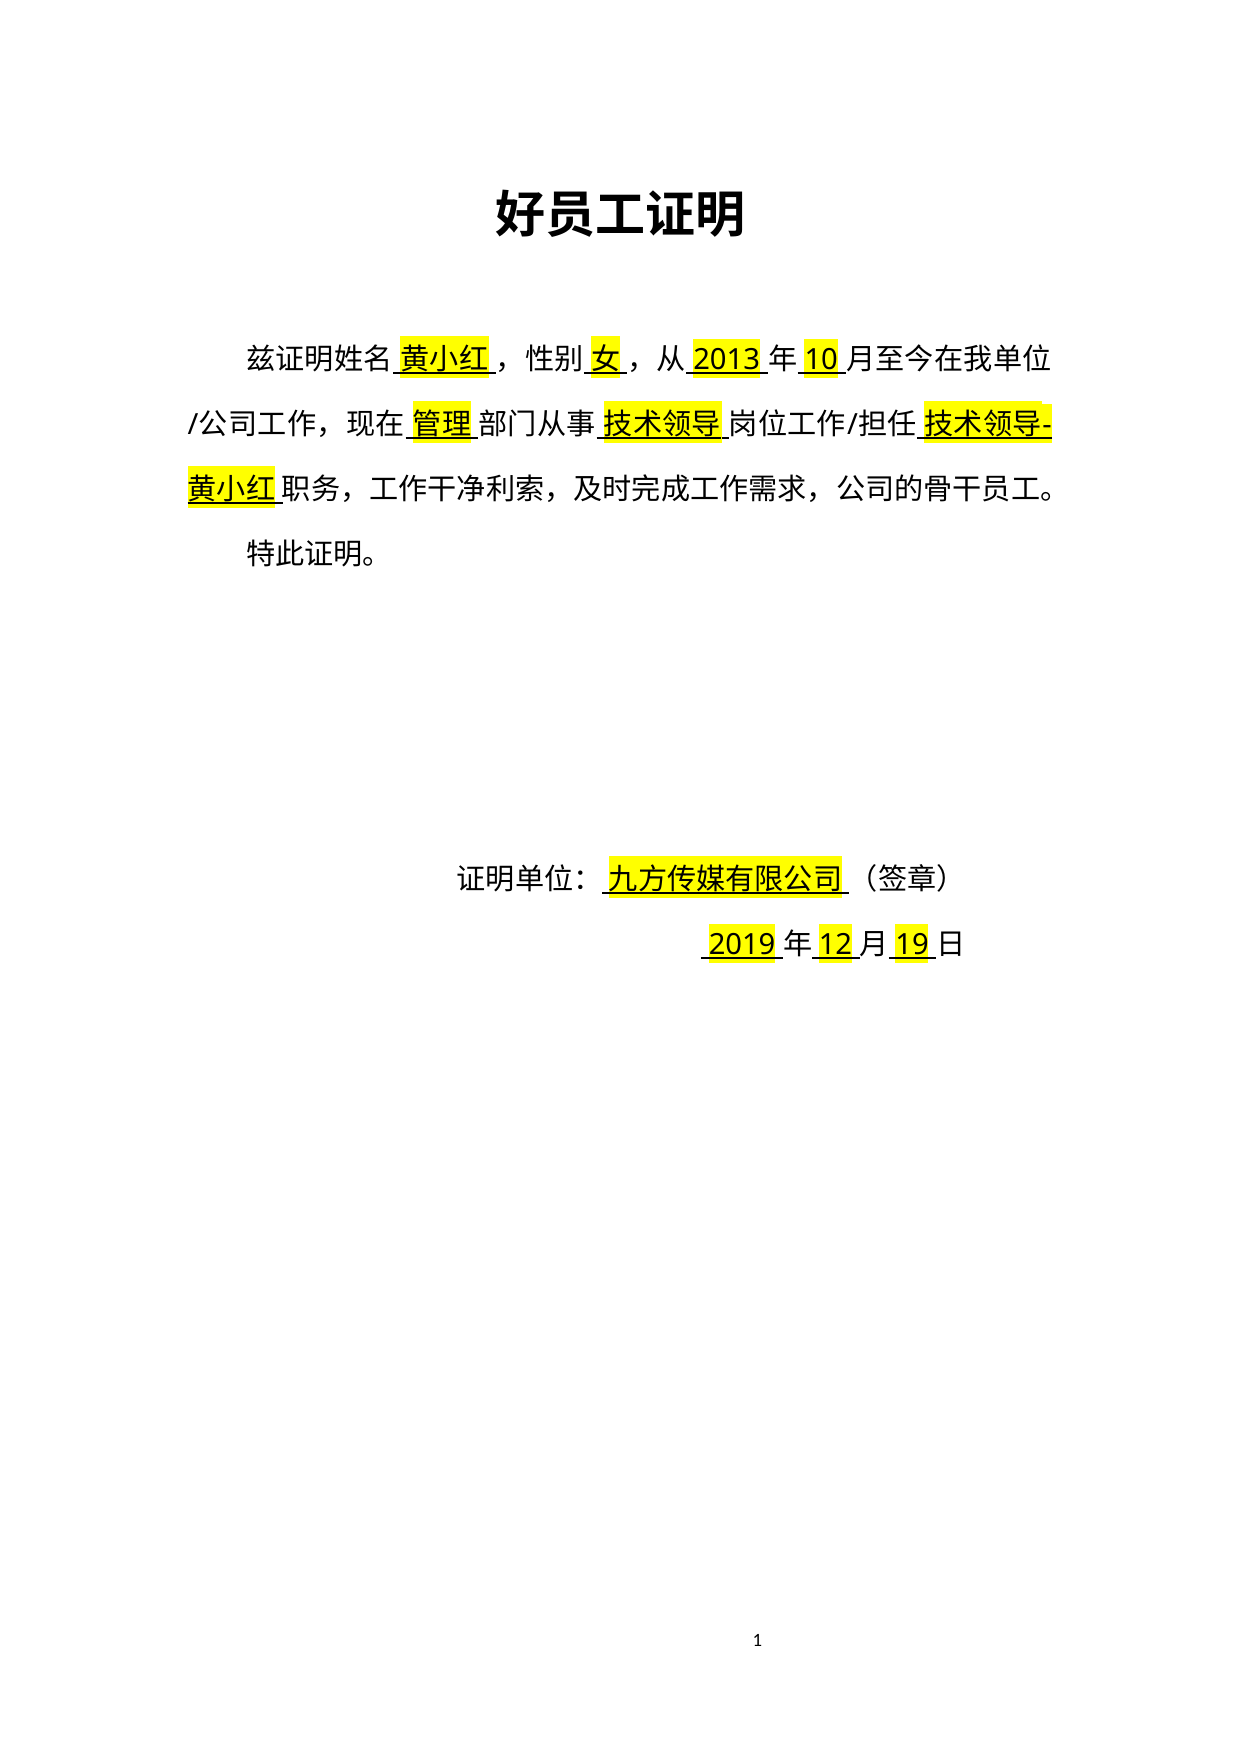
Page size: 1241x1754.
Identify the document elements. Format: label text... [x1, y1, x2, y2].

text 特此证明。 [187, 519, 1053, 584]
text 2019 年 12 月 19 日 [187, 909, 965, 974]
text 兹证明姓名 黄小红 ，性别 女 ，从 2013 年 10 月至今在我单位/公司工作，现在 管理 部门从事 技术领导 岗位工作/担任 技术领导-黄小红 职务，工作干净利索，及时完成工作需求，公司的骨干员工。 [187, 324, 1053, 519]
text 好员工证明 [187, 162, 1053, 259]
text 证明单位： 九方传媒有限公司 （签章） [187, 844, 965, 909]
